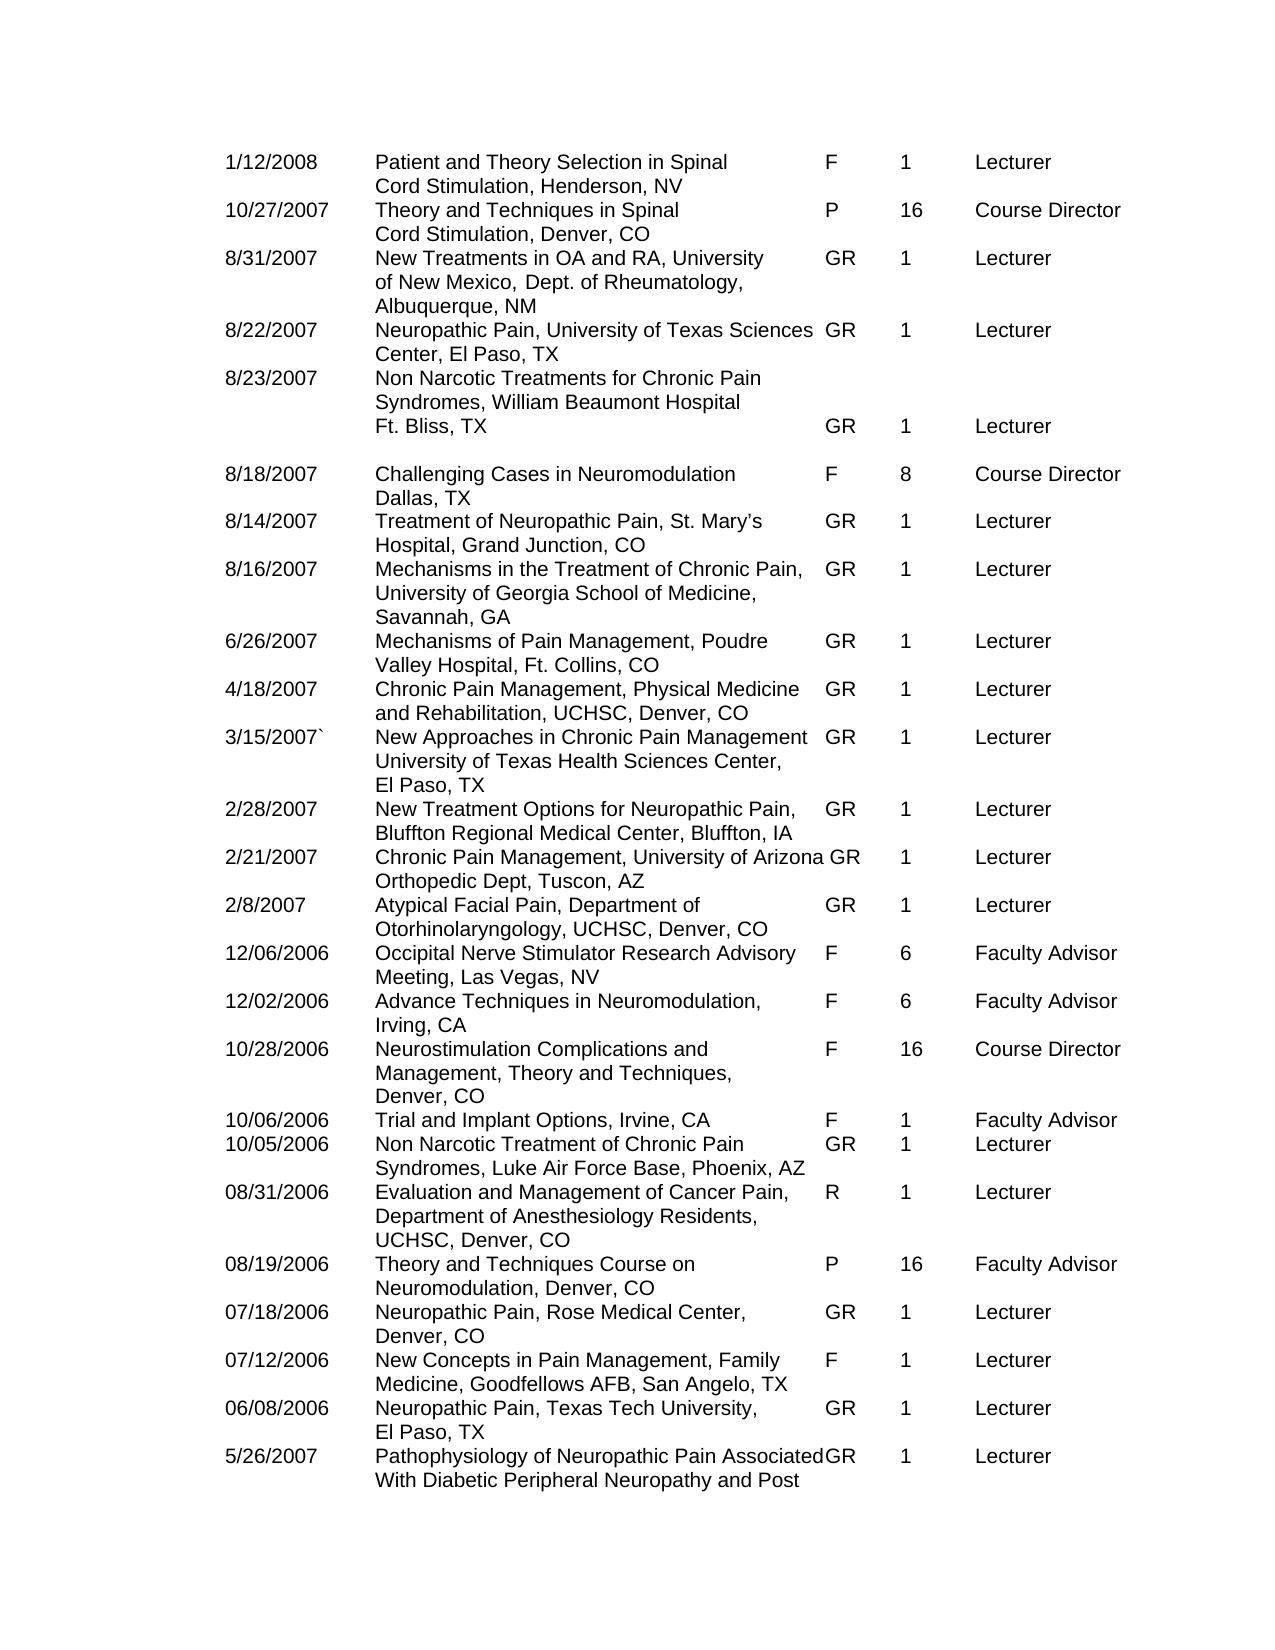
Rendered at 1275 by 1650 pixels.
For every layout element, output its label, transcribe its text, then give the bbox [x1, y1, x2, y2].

text Otorhinolaryngology, UCHSC, Denver, CO [225, 917, 1125, 941]
text Albuquerque, NM [225, 294, 1125, 318]
text 8/22/2007 Neuropathic Pain, University of Texas Sciences GR 1 Lecturer [225, 318, 1125, 342]
text 8/14/2007 Treatment of Neuropathic Pain, St. Mary’s GR 1 Lecturer [225, 509, 1125, 533]
text 08/31/2006 Evaluation and Management of Cancer Pain, R 1 Lecturer [225, 1180, 1125, 1204]
text 06/08/2006 Neuropathic Pain, Texas Tech University, GR 1 Lecturer [225, 1396, 1125, 1420]
text 12/06/2006 Occipital Nerve Stimulator Research Advisory F 6 Faculty Advisor [225, 941, 1125, 964]
text Irving, CA [225, 1012, 1125, 1036]
text UCHSC, Denver, CO [225, 1228, 1125, 1252]
text 8/16/2007 Mechanisms in the Treatment of Chronic Pain, GR 1 Lecturer [225, 557, 1125, 581]
text Department of Anesthesiology Residents, [225, 1204, 1125, 1228]
text Denver, CO [225, 1324, 1125, 1348]
text 1/12/2008 Patient and Theory Selection in Spinal F 1 Lecturer [225, 150, 1125, 174]
text University of Georgia School of Medicine, [225, 581, 1125, 605]
text With Diabetic Peripheral Neuropathy and Post [225, 1468, 1125, 1492]
text 4/18/2007 Chronic Pain Management, Physical Medicine GR 1 Lecturer [225, 677, 1125, 701]
text Ft. Bliss, TX GR 1 Lecturer [225, 413, 1125, 461]
text of New Mexico, Dept. of Rheumatology, [225, 270, 1125, 294]
text 2/21/2007 Chronic Pain Management, University of Arizona GR 1 Lecturer [225, 845, 1125, 869]
text Dallas, TX [225, 485, 1125, 509]
text 6/26/2007 Mechanisms of Pain Management, Poudre GR 1 Lecturer [225, 629, 1125, 653]
text Center, El Paso, TX [225, 342, 1125, 366]
text 8/31/2007 New Treatments in OA and RA, University GR 1 Lecturer [225, 246, 1125, 270]
text 8/23/2007 Non Narcotic Treatments for Chronic Pain [225, 366, 1125, 389]
text University of Texas Health Sciences Center, [225, 749, 1125, 773]
text Meeting, Las Vegas, NV [225, 964, 1125, 988]
text Medicine, Goodfellows AFB, San Angelo, TX [225, 1372, 1125, 1396]
text 8/18/2007 Challenging Cases in Neuromodulation F 8 Course Director [225, 461, 1125, 485]
text Syndromes, William Beaumont Hospital [225, 389, 1125, 413]
text 10/05/2006 Non Narcotic Treatment of Chronic Pain GR 1 Lecturer [225, 1132, 1125, 1156]
text El Paso, TX [225, 1420, 1125, 1444]
text 10/28/2006 Neurostimulation Complications and F 16 Course Director [150, 1036, 1125, 1060]
text Management, Theory and Techniques, [225, 1060, 1125, 1084]
text Syndromes, Luke Air Force Base, Phoenix, AZ [225, 1156, 1125, 1180]
text Denver, CO [225, 1084, 1125, 1108]
text 10/27/2007 Theory and Techniques in Spinal P 16 Course Director [225, 198, 1125, 222]
text Orthopedic Dept, Tuscon, AZ [225, 869, 1125, 893]
text 5/26/2007 Pathophysiology of Neuropathic Pain Associated GR 1 Lecturer [225, 1444, 1125, 1468]
text Bluffton Regional Medical Center, Bluffton, IA [225, 821, 1125, 845]
text Savannah, GA [225, 605, 1125, 629]
text 10/06/2006 Trial and Implant Options, Irvine, CA F 1 Faculty Advisor [225, 1108, 1125, 1132]
text Neuromodulation, Denver, CO [225, 1276, 1125, 1300]
text 3/15/2007` New Approaches in Chronic Pain Management GR 1 Lecturer [225, 725, 1125, 749]
text 07/18/2006 Neuropathic Pain, Rose Medical Center, GR 1 Lecturer [225, 1300, 1125, 1324]
text Hospital, Grand Junction, CO [225, 533, 1125, 557]
text 2/28/2007 New Treatment Options for Neuropathic Pain, GR 1 Lecturer [225, 797, 1125, 821]
text 2/8/2007 Atypical Facial Pain, Department of GR 1 Lecturer [225, 893, 1125, 917]
text 08/19/2006 Theory and Techniques Course on P 16 Faculty Advisor [225, 1252, 1125, 1276]
text and Rehabilitation, UCHSC, Denver, CO [225, 701, 1125, 725]
text Cord Stimulation, Henderson, NV [225, 174, 1125, 198]
text Cord Stimulation, Denver, CO [225, 222, 1125, 246]
text Valley Hospital, Ft. Collins, CO [225, 653, 1125, 677]
text 12/02/2006 Advance Techniques in Neuromodulation, F 6 Faculty Advisor [225, 988, 1125, 1012]
text El Paso, TX [225, 773, 1125, 797]
text 07/12/2006 New Concepts in Pain Management, Family F 1 Lecturer [225, 1348, 1125, 1372]
